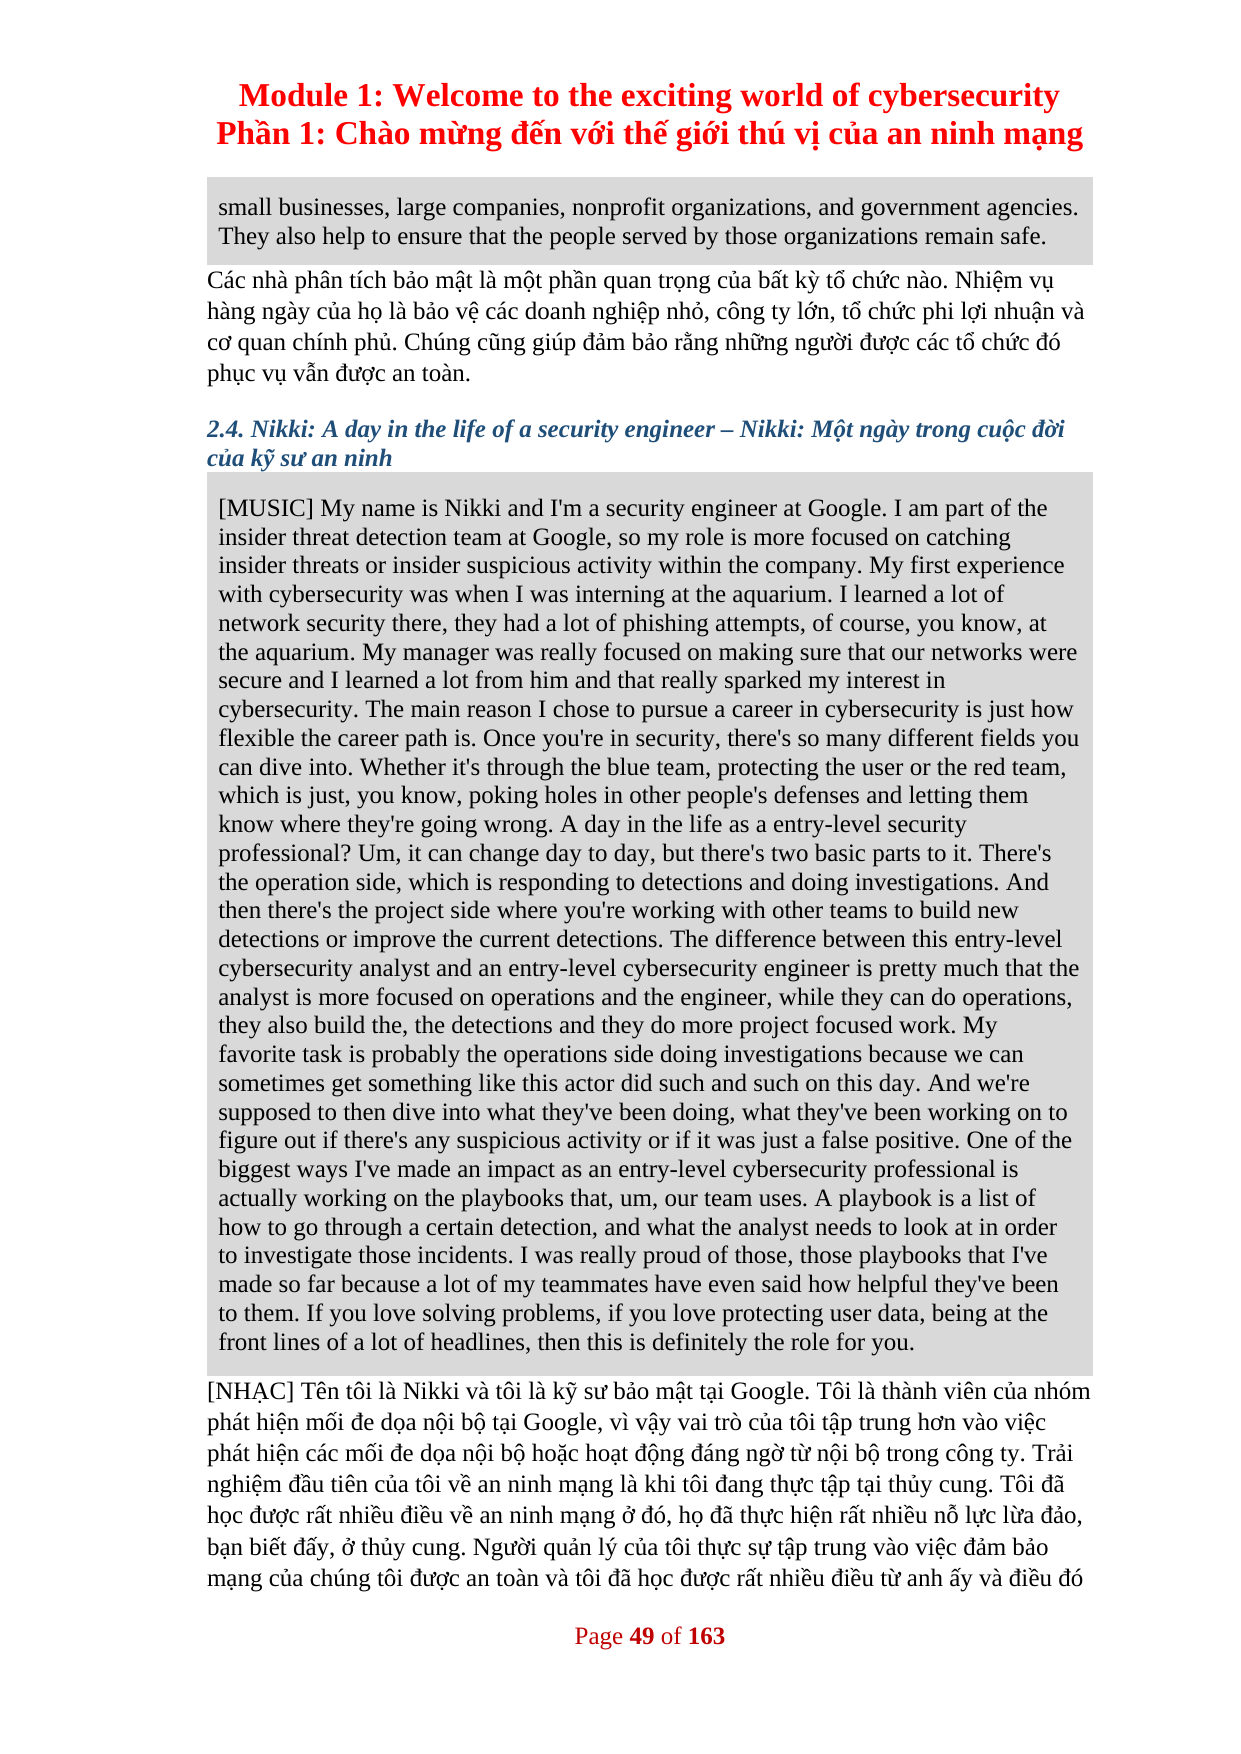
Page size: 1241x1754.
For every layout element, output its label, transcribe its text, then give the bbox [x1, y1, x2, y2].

text Các nhà phân tích bảo mật là một phần quan trọng của bất kỳ tổ chức nào. Nhiệm vụ hàng ngày của họ là bảo vệ các doanh nghiệp nhỏ, công ty lớn, tổ chức phi lợi nhuận và cơ quan chính phủ. Chúng cũng giúp đảm bảo rằng những người được các tổ chức đó phục vụ vẫn được an toàn. [207, 265, 1092, 387]
table_header [MUSIC] My name is Nikki and I'm a security engineer at Google. I am part of the insider threat detection team at Google, so my role is more focused on catching insider threats or insider suspicious activity within the company. My first experience with cybersecurity was when I was interning at the aquarium. I learned a lot of network security there, they had a lot of phishing attempts, of course, you know, at the aquarium. My manager was really focused on making sure that our networks were secure and I learned a lot from him and that really sparked my interest in cybersecurity. The main reason I chose to pursue a career in cybersecurity is just how flexible the career path is. Once you're in security, there's so many different fields you can dive into. Whether it's through the blue team, protecting the user or the red team, which is just, you know, poking holes in other people's defenses and letting them know where they're going wrong. A day in the life as a entry-level security professional? Um, it can change day to day, but there's two basic parts to it. There's the operation side, which is responding to detections and doing investigations. And then there's the project side where you're working with other teams to build new detections or improve the current detections. The difference between this entry-level cybersecurity analyst and an entry-level cybersecurity engineer is pretty much that the analyst is more focused on operations and the engineer, while they can do operations, they also build the, the detections and they do more project focused work. My favorite task is probably the operations side doing investigations because we can sometimes get something like this actor did such and such on this day. And we're supposed to then dive into what they've been doing, what they've been working on to figure out if there's any suspicious activity or if it was just a false positive. One of the biggest ways I've made an impact as an entry-level cybersecurity professional is actually working on the playbooks that, um, our team uses. A playbook is a list of how to go through a certain detection, and what the analyst needs to look at in order to investigate those incidents. I was really proud of those, those playbooks that I've made so far because a lot of my teammates have even said how helpful they've been to them. If you love solving problems, if you love protecting user data, being at the front lines of a lot of headlines, then this is definitely the role for you. [207, 472, 1093, 1376]
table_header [207, 177, 1093, 265]
text 2.4. Nikki: A day in the life of a security engineer – Nikki: Một ngày trong cuộc đời của kỹ sư an ninh [207, 414, 1092, 472]
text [207, 1376, 1092, 1591]
